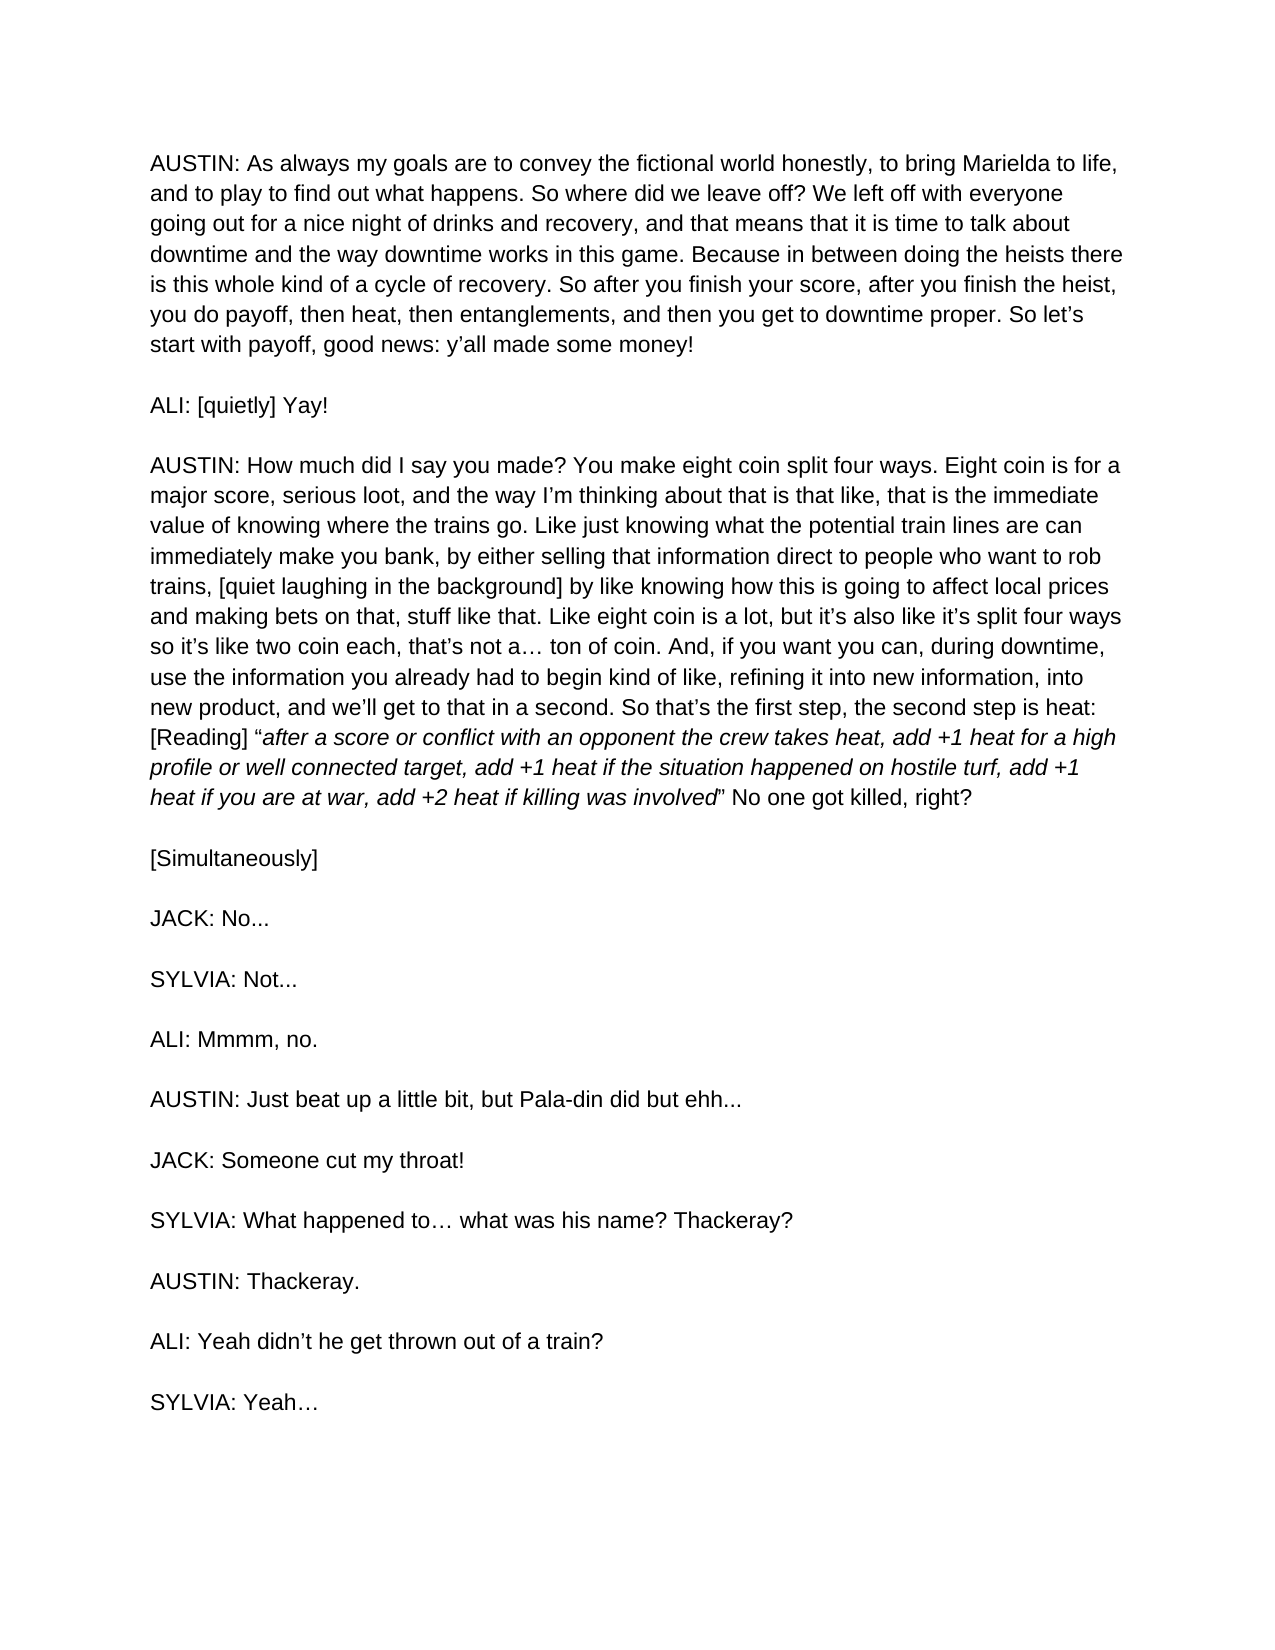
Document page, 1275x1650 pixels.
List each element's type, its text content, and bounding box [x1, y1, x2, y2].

text SYLVIA: Not... [150, 966, 1125, 992]
text ALI: Mmmm, no. [150, 1026, 1125, 1052]
text JACK: Someone cut my throat! [150, 1147, 1125, 1173]
text SYLVIA: What happened to… what was his name? Thackeray? [150, 1207, 1125, 1234]
text JACK: No... [150, 905, 1125, 932]
text AUSTIN: Just beat up a little bit, but Pala-din did but ehh... [150, 1086, 1125, 1113]
text AUSTIN: How much did I say you made? You make eight coin split four ways. Eight coin is for a major score, serious loot, and the way I’m thinking about that is that like, that is the immediate value of knowing where the trains go. Like just knowing what the potential train lines are can immediately make you bank, by either selling that information direct to people who want to rob trains, [quiet laughing in the background] by like knowing how this is going to affect local prices and making bets on that, stuff like that. Like eight coin is a lot, but it’s also like it’s split four ways so it’s like two coin each, that’s not a… ton of coin. And, if you want you can, during downtime, use the information you already had to begin kind of like, refining it into new information, into new product, and we’ll get to that in a second. So that’s the first step, the second step is heat: [Reading] “after a score or conflict with an opponent the crew takes heat, add +1 heat for a high profile or well connected target, add +1 heat if the situation happened on hostile turf, add +1 heat if you are at war, add +2 heat if killing was involved” No one got killed, right? [150, 452, 1125, 811]
text SYLVIA: Yeah… [150, 1388, 1125, 1415]
text [Simultaneously] [150, 845, 1125, 871]
text AUSTIN: Thackeray. [150, 1268, 1125, 1294]
text AUSTIN: As always my goals are to convey the fictional world honestly, to bring Marielda to life, and to play to find out what happens. So where did we leave off? We left off with everyone going out for a nice night of drinks and recovery, and that means that it is time to talk about downtime and the way downtime works in this game. Because in between doing the heists there is this whole kind of a cycle of recovery. So after you finish your score, after you finish the heist, you do payoff, then heat, then entanglements, and then you get to downtime proper. So let’s start with payoff, good news: y’all made some money! [150, 150, 1125, 358]
text ALI: Yeah didn’t he get thrown out of a train? [150, 1328, 1125, 1354]
text ALI: [quietly] Yay! [150, 392, 1125, 418]
